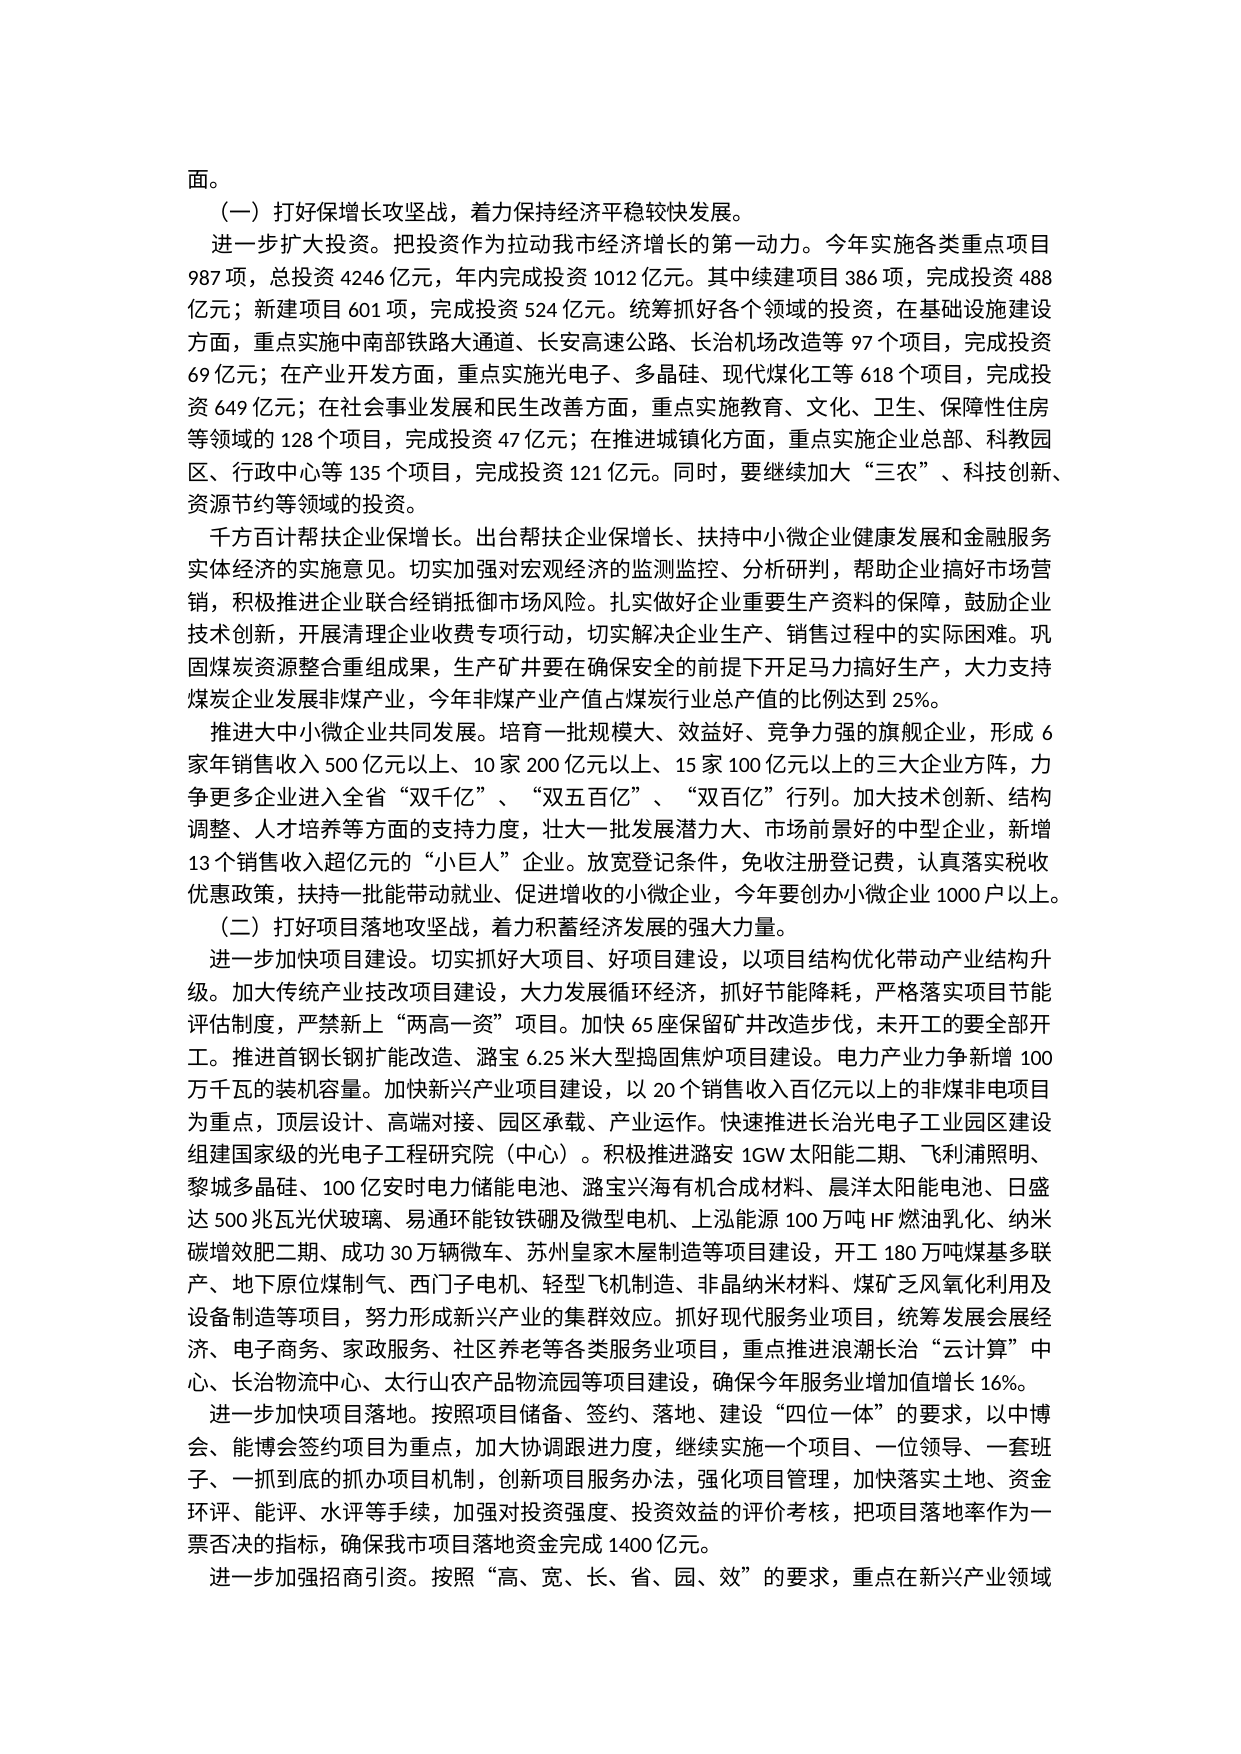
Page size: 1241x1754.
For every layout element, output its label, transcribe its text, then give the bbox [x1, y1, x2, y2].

text （一）打好保增长攻坚战，着力保持经济平稳较快发展。 [187, 194, 1053, 227]
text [187, 1559, 1053, 1592]
text （二）打好项目落地攻坚战，着力积蓄经济发展的强大力量。 [187, 909, 1053, 942]
text 千方百计帮扶企业保增长。出台帮扶企业保增长、扶持中小微企业健康发展和金融服务实体经济的实施意见。切实加强对宏观经济的监测监控、分析研判，帮助企业搞好市场营销，积极推进企业联合经销抵御市场风险。扎实做好企业重要生产资料的保障，鼓励企业技术创新，开展清理企业收费专项行动，切实解决企业生产、销售过程中的实际困难。巩固煤炭资源整合重组成果，生产矿井要在确保安全的前提下开足马力搞好生产，大力支持煤炭企业发展非煤产业，今年非煤产业产值占煤炭行业总产值的比例达到25%。 [187, 519, 1053, 714]
text 进一步加快项目落地。按照项目储备、签约、落地、建设“四位一体”的要求，以中博会、能博会签约项目为重点，加大协调跟进力度，继续实施一个项目、一位领导、一套班子、一抓到底的抓办项目机制，创新项目服务办法，强化项目管理，加快落实土地、资金、环评、能评、水评等手续，加强对投资强度、投资效益的评价考核，把项目落地率作为一票否决的指标，确保我市项目落地资金完成1400亿元。 [187, 1397, 1053, 1559]
text 进一步加快项目建设。切实抓好大项目、好项目建设，以项目结构优化带动产业结构升级。加大传统产业技改项目建设，大力发展循环经济，抓好节能降耗，严格落实项目节能评估制度，严禁新上“两高一资”项目。加快65座保留矿井改造步伐，未开工的要全部开工。推进首钢长钢扩能改造、潞宝6.25米大型捣固焦炉项目建设。电力产业力争新增100万千瓦的装机容量。加快新兴产业项目建设，以20个销售收入百亿元以上的非煤非电项目为重点，顶层设计、高端对接、园区承载、产业运作。快速推进长治光电子工业园区建设，组建国家级的光电子工程研究院（中心）。积极推进潞安1GW太阳能二期、飞利浦照明、黎城多晶硅、100亿安时电力储能电池、潞宝兴海有机合成材料、晨洋太阳能电池、日盛达500兆瓦光伏玻璃、易通环能钕铁硼及微型电机、上泓能源100万吨HF燃油乳化、纳米碳增效肥二期、成功30万辆微车、苏州皇家木屋制造等项目建设，开工180万吨煤基多联产、地下原位煤制气、西门子电机、轻型飞机制造、非晶纳米材料、煤矿乏风氧化利用及设备制造等项目，努力形成新兴产业的集群效应。抓好现代服务业项目，统筹发展会展经济、电子商务、家政服务、社区养老等各类服务业项目，重点推进浪潮长治“云计算”中心、长治物流中心、太行山农产品物流园等项目建设，确保今年服务业增加值增长16%。 [187, 942, 1053, 1397]
text 推进大中小微企业共同发展。培育一批规模大、效益好、竞争力强的旗舰企业，形成6家年销售收入500亿元以上、10家200亿元以上、15家100亿元以上的三大企业方阵，力争更多企业进入全省“双千亿”、“双五百亿”、“双百亿”行列。加大技术创新、结构调整、人才培养等方面的支持力度，壮大一批发展潜力大、市场前景好的中型企业，新增13个销售收入超亿元的“小巨人”企业。放宽登记条件，免收注册登记费，认真落实税收优惠政策，扶持一批能带动就业、促进增收的小微企业，今年要创办小微企业1000户以上。 [187, 714, 1053, 909]
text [187, 162, 1053, 194]
text 进一步扩大投资。把投资作为拉动我市经济增长的第一动力。今年实施各类重点项目987项，总投资4246亿元，年内完成投资1012亿元。其中续建项目386项，完成投资488亿元；新建项目601项，完成投资524亿元。统筹抓好各个领域的投资，在基础设施建设方面，重点实施中南部铁路大通道、长安高速公路、长治机场改造等97个项目，完成投资69亿元；在产业开发方面，重点实施光电子、多晶硅、现代煤化工等618个项目，完成投资649亿元；在社会事业发展和民生改善方面，重点实施教育、文化、卫生、保障性住房等领域的128个项目，完成投资47亿元；在推进城镇化方面，重点实施企业总部、科教园区、行政中心等135个项目，完成投资121亿元。同时，要继续加大“三农”、科技创新、资源节约等领域的投资。 [187, 227, 1053, 519]
